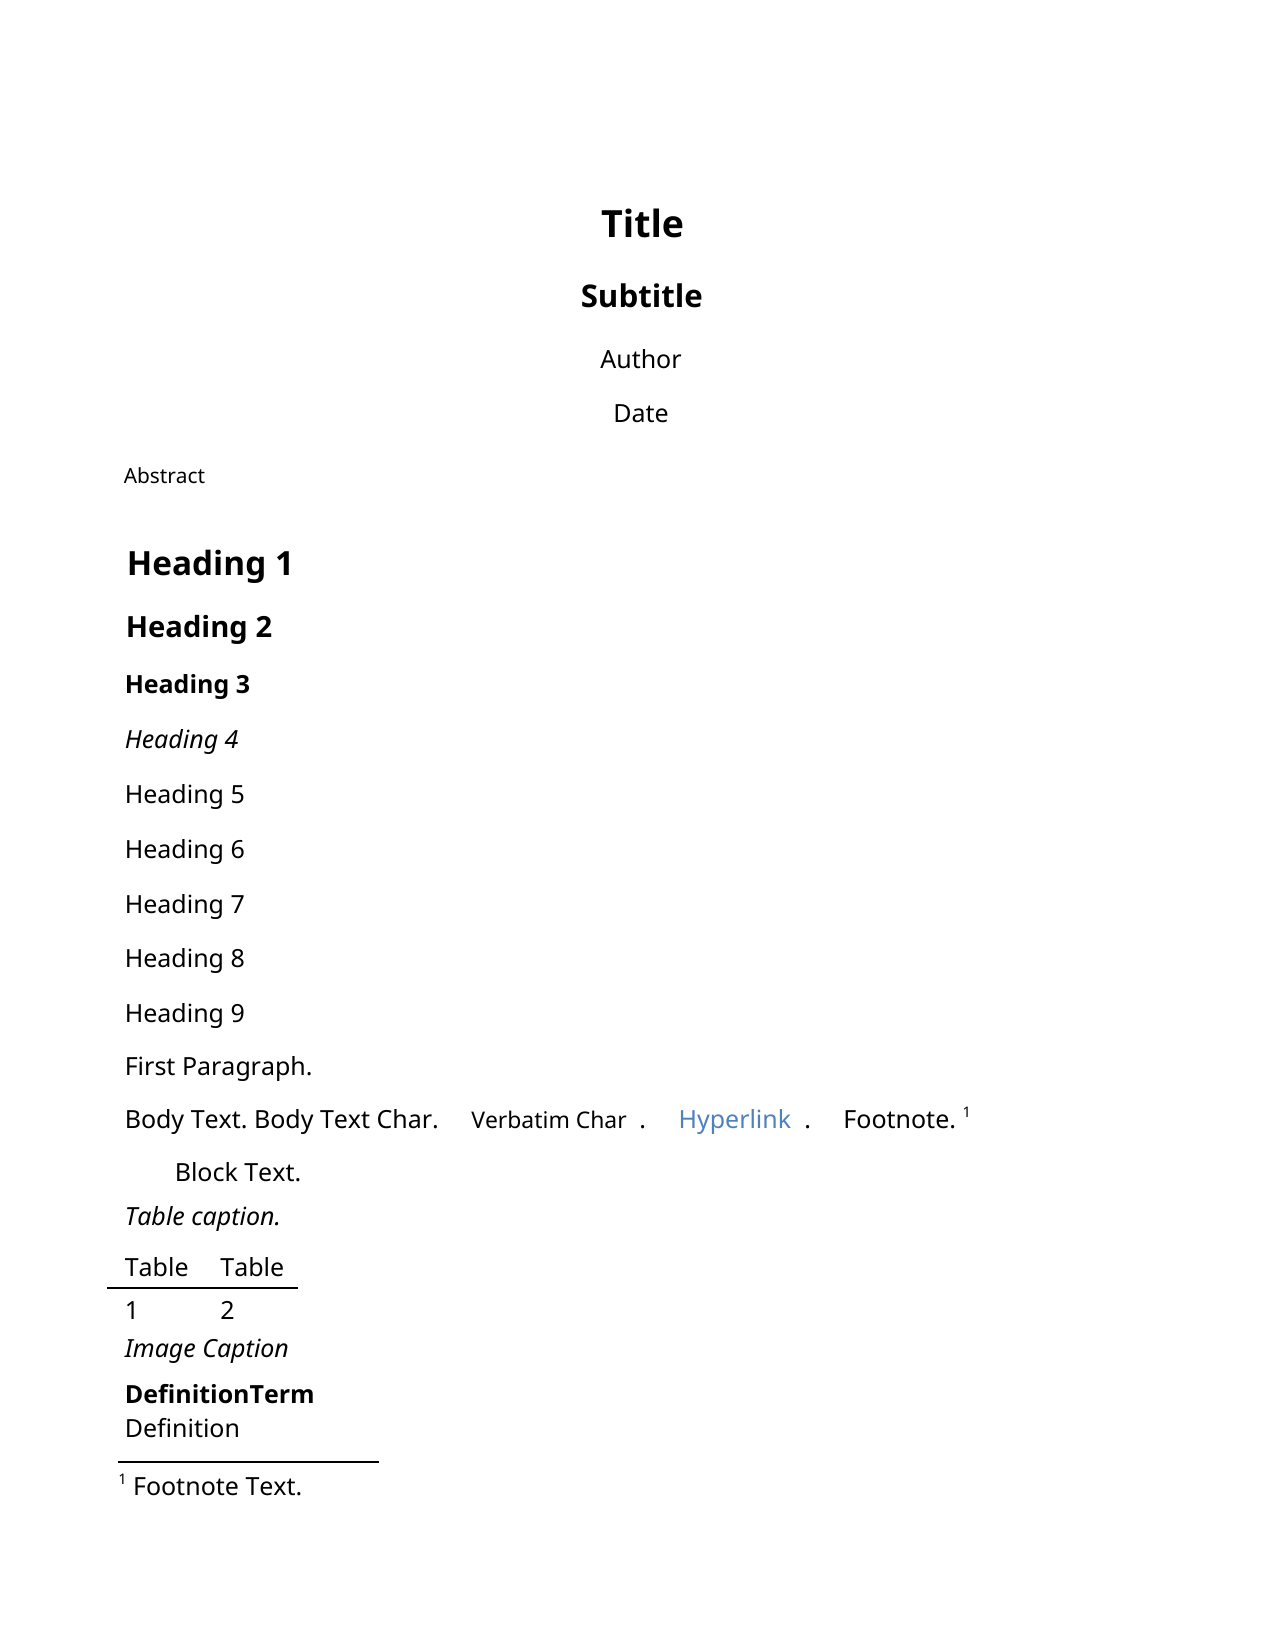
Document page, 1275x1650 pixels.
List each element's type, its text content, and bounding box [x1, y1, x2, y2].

text Definition [118, 1411, 1157, 1445]
table_cell 2 [203, 1289, 298, 1330]
subtitle Heading 2 [118, 606, 1157, 646]
subtitle Heading 8 [118, 941, 1157, 975]
table_cell 1 [107, 1289, 202, 1330]
text DefinitionTerm [118, 1377, 1157, 1411]
subtitle Subtitle [118, 274, 1157, 316]
table_header Table [203, 1246, 298, 1287]
text Body Text. Body Text Char. Verbatim Char . Hyperlink . Footnote. [118, 1102, 1157, 1136]
text Date [118, 396, 1157, 430]
subtitle Heading 4 [118, 722, 1157, 756]
text Image Caption [118, 1330, 1157, 1364]
text Block Text. [168, 1154, 1107, 1188]
subtitle Heading 5 [118, 776, 1157, 811]
text Table caption. [118, 1199, 1157, 1233]
text Author [118, 341, 1157, 375]
subtitle Heading 3 [118, 667, 1157, 701]
table_header Table [107, 1246, 202, 1287]
subtitle Heading 7 [118, 886, 1157, 920]
text First Paragraph. [118, 1049, 1157, 1083]
title Title [118, 198, 1157, 249]
subtitle Heading 9 [118, 996, 1157, 1030]
subtitle Heading 1 [118, 540, 1157, 585]
text Abstract [118, 461, 1157, 490]
subtitle Heading 6 [118, 831, 1157, 865]
